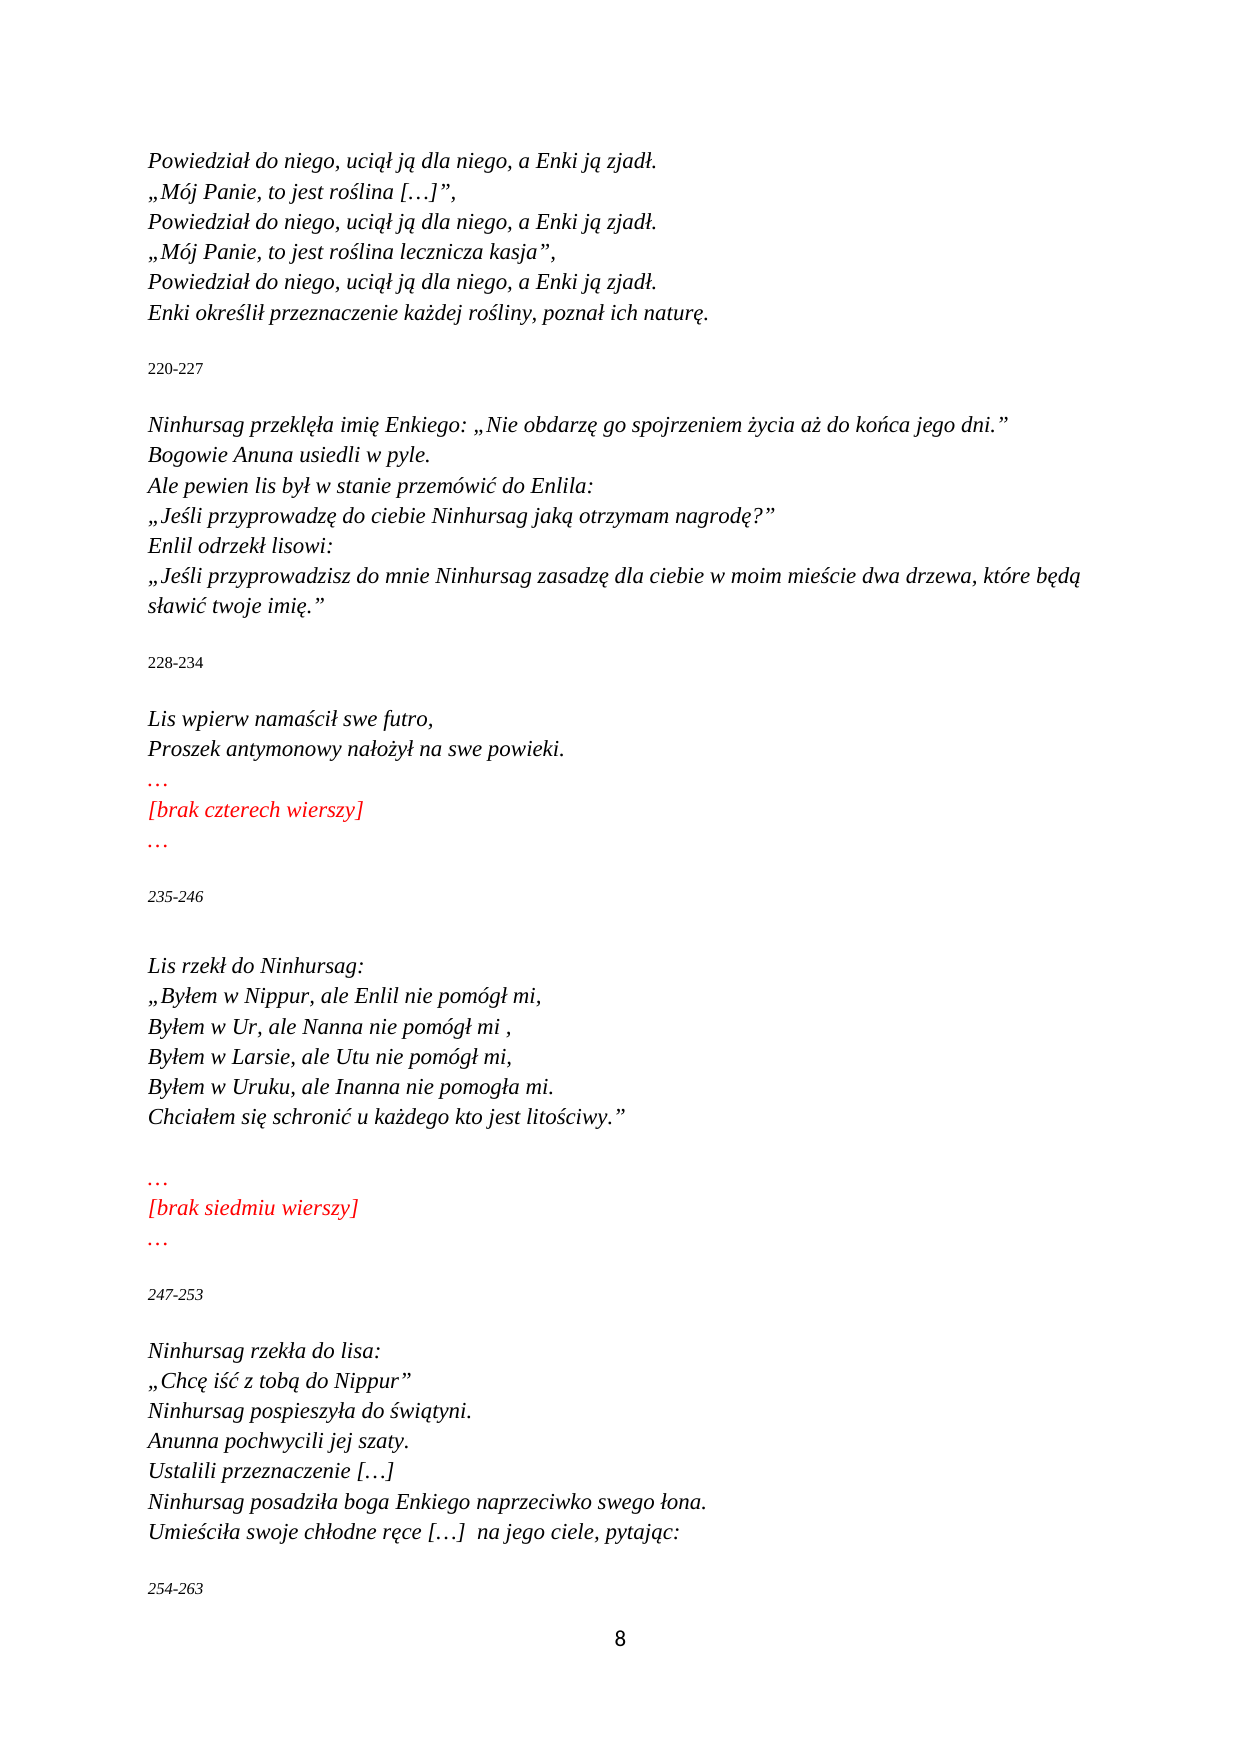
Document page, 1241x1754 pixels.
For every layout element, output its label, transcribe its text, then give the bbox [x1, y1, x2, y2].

text „Jeśli przyprowadzisz do mnie Ninhursag zasadzę dla ciebie w moim mieście dwa drzewa, które będą sławić twoje imię.” [148, 562, 1093, 619]
text 220-227 [148, 359, 1093, 378]
text Ustalili przeznaczenie […] [148, 1458, 1093, 1484]
text Ninhursag posadziła boga Enkiego naprzeciwko swego łona. [148, 1488, 1093, 1514]
text … [148, 766, 1093, 792]
text Byłem w Larsie, ale Utu nie pomógł mi, [148, 1043, 1093, 1069]
text … [148, 1164, 1093, 1190]
text Anunna pochwycili jej szaty. [148, 1427, 1093, 1454]
text „Byłem w Nippur, ale Enlil nie pomógł mi, [148, 982, 1093, 1009]
text Enlil odrzekł lisowi: [148, 532, 1093, 558]
text „Mój Panie, to jest roślina lecznicza kasja”, [148, 238, 1093, 264]
text Proszek antymonowy nałożył na swe powieki. [148, 735, 1093, 762]
text [brak siedmiu wierszy] [148, 1194, 1093, 1220]
text „Jeśli przyprowadzę do ciebie Ninhursag jaką otrzymam nagrodę?” [148, 502, 1093, 528]
text 254-263 [148, 1578, 1093, 1598]
text Byłem w Uruku, ale Inanna nie pomogła mi. [148, 1073, 1093, 1099]
text Lis rzekł do Ninhursag: [148, 952, 1093, 979]
text 235-246 [148, 886, 1093, 906]
text … [148, 826, 1093, 852]
text Chciałem się schronić u każdego kto jest litościwy.” [148, 1103, 1093, 1130]
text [148, 208, 1093, 234]
text Umieściła swoje chłodne ręce […] na jego ciele, pytając: [148, 1518, 1093, 1544]
text „Chcę iść z tobą do Nippur” [148, 1367, 1093, 1393]
text Ninhursag rzekła do lisa: [148, 1337, 1093, 1363]
text … [148, 1224, 1093, 1251]
text [brak czterech wierszy] [148, 796, 1093, 822]
text Ale pewien lis był w stanie przemówić do Enlila: [148, 472, 1093, 498]
text Enki określił przeznaczenie każdej rośliny, poznał ich naturę. [148, 299, 1093, 325]
text Ninhursag przeklęła imię Enkiego: „Nie obdarzę go spojrzeniem życia aż do końca jego dni.” [148, 411, 1093, 438]
text Powiedział do niego, uciął ją dla niego, a Enki ją zjadł. [148, 268, 1093, 295]
text Lis wpierw namaścił swe futro, [148, 705, 1093, 731]
text 247-253 [148, 1284, 1093, 1304]
text 228-234 [148, 653, 1093, 672]
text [148, 148, 1093, 174]
text Bogowie Anuna usiedli w pyle. [148, 441, 1093, 468]
text Byłem w Ur, ale Nanna nie pomógł mi , [148, 1013, 1093, 1039]
text Ninhursag pospieszyła do świątyni. [148, 1397, 1093, 1423]
text „Mój Panie, to jest roślina […]”, [148, 178, 1093, 204]
